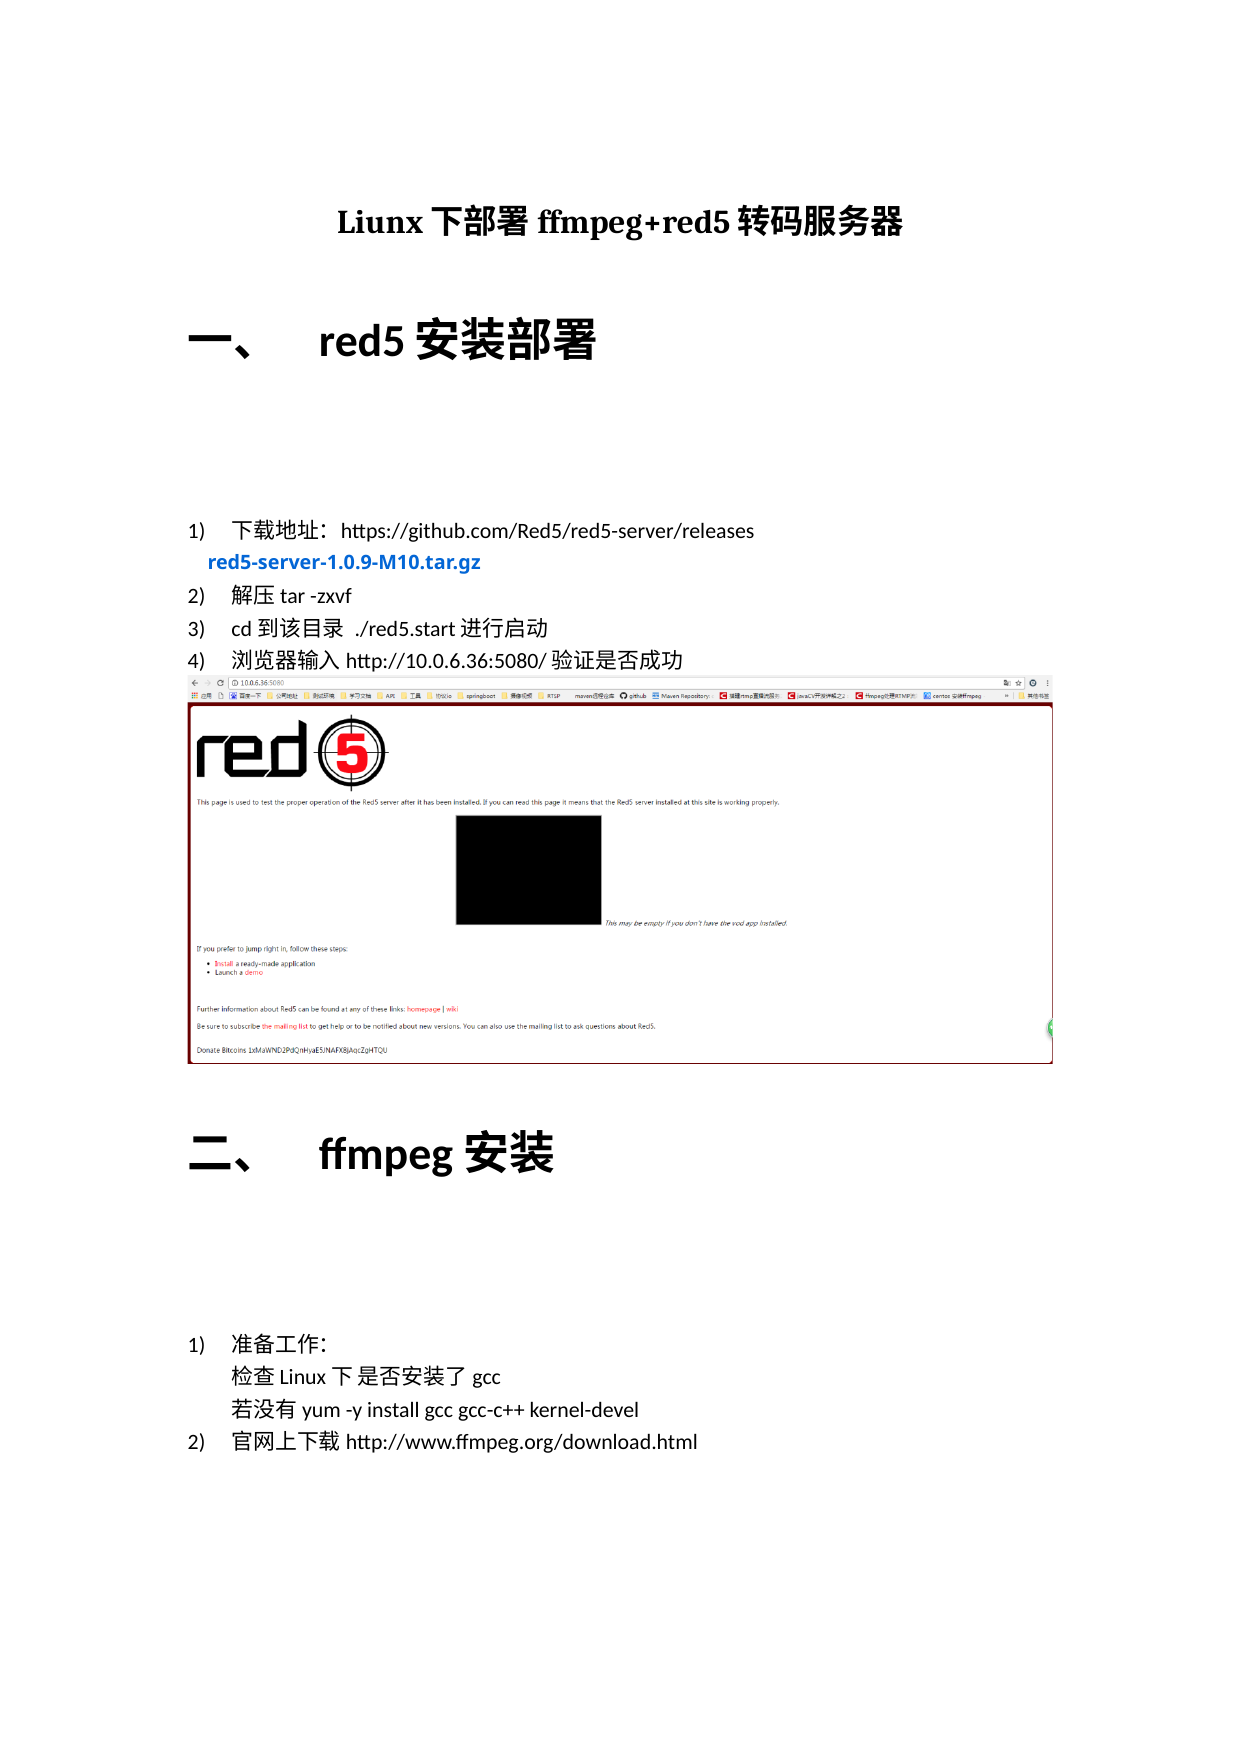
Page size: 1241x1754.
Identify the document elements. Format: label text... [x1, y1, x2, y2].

list 解压 tar -zxvf [187, 578, 1053, 610]
subtitle ffmpeg 安装 [187, 1101, 1053, 1198]
text red5-server-1.0.9-M10.tar.gz [187, 545, 1053, 578]
title Liunx下部署 ffmpeg+red5转码服务器 [187, 187, 1053, 252]
list 下载地址：https://github.com/Red5/red5-server/releases [187, 513, 1053, 545]
list 准备工作： [187, 1326, 1053, 1359]
picture [187, 675, 1053, 1064]
list 若没有 yum -y install gcc gcc-c++ kernel-devel [231, 1391, 1053, 1424]
list 官网上下载 http://www.ffmpeg.org/download.html [187, 1424, 1053, 1456]
list cd 到该目录 ./red5.start 进行启动 [187, 610, 1053, 643]
list 浏览器输入 http://10.0.6.36:5080/ 验证是否成功 [187, 643, 1053, 675]
list 检查Linux 下 是否安装了 gcc [231, 1359, 1053, 1391]
subtitle red5安装部署 [187, 287, 1053, 385]
